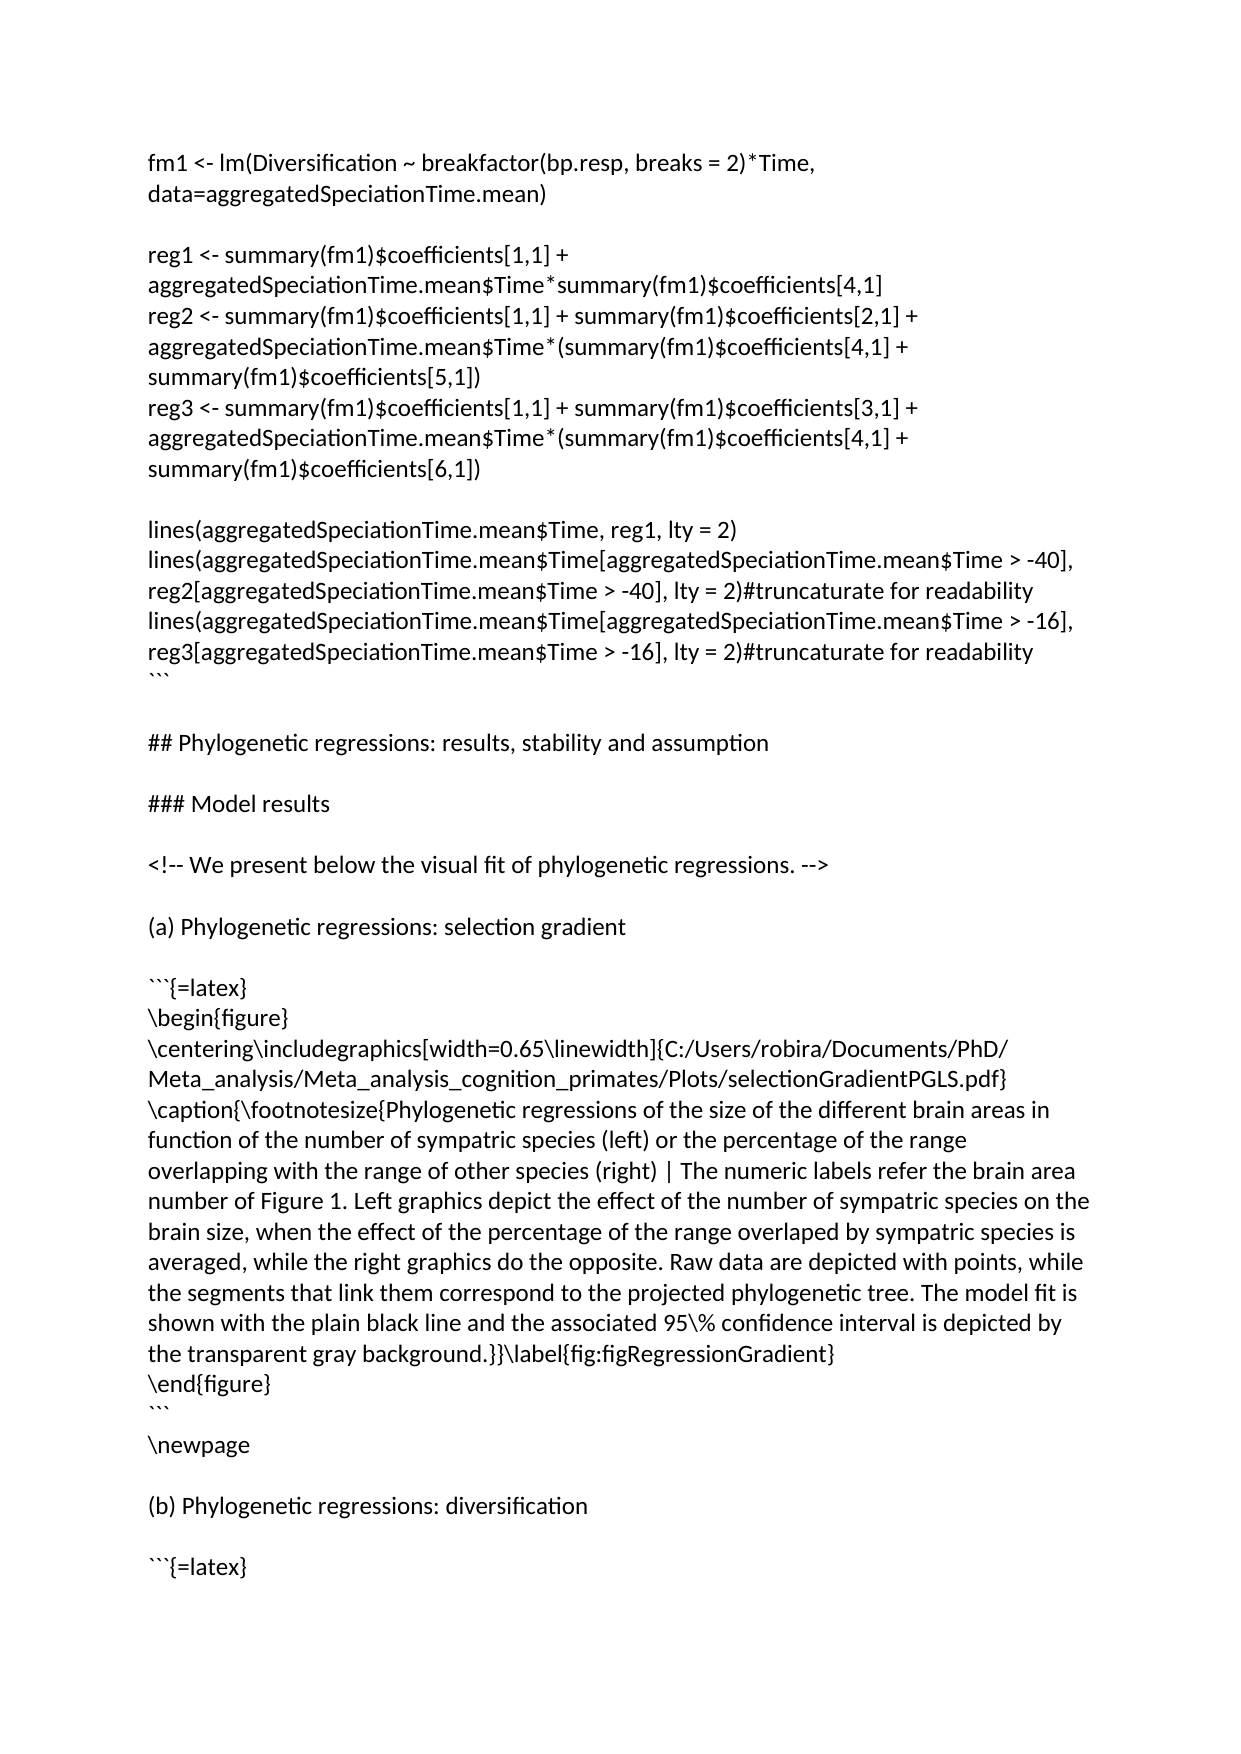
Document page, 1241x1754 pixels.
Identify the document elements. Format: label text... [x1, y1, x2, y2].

text reg2 <- summary(fm1)$coefficients[1,1] + summary(fm1)$coefficients[2,1] + aggregatedSpeciationTime.mean$Time*(summary(fm1)$coefficients[4,1] + summary(fm1)$coefficients[5,1]) [148, 300, 1093, 392]
text \caption{\footnotesize{Phylogenetic regressions of the size of the different brain areas in function of the number of sympatric species (left) or the percentage of the range overlapping with the range of other species (right) | The numeric labels refer the brain area number of Figure 1. Left graphics depict the effect of the number of sympatric species on the brain size, when the effect of the percentage of the range overlaped by sympatric species is averaged, while the right graphics do the opposite. Raw data are depicted with points, while the segments that link them correspond to the projected phylogenetic tree. The model fit is shown with the plain black line and the associated 95\% confidence interval is depicted by the transparent gray background.}}\label{fig:figRegressionGradient} [148, 1094, 1093, 1368]
text ```{=latex} [148, 972, 1093, 1002]
text reg1 <- summary(fm1)$coefficients[1,1] + aggregatedSpeciationTime.mean$Time*summary(fm1)$coefficients[4,1] [148, 239, 1093, 300]
text \newpage [148, 1429, 1093, 1460]
text \end{figure} [148, 1368, 1093, 1399]
text ## Phylogenetic regressions: results, stability and assumption [148, 727, 1093, 758]
text lines(aggregatedSpeciationTime.mean$Time[aggregatedSpeciationTime.mean$Time > -40], reg2[aggregatedSpeciationTime.mean$Time > -40], lty = 2)#truncaturate for readability [148, 544, 1093, 605]
text ### Model results [148, 788, 1093, 819]
text ``` [148, 666, 1093, 697]
text <!-- We present below the visual fit of phylogenetic regressions. --> [148, 849, 1093, 880]
text ```{=latex} [148, 1552, 1093, 1582]
text ``` [148, 1399, 1093, 1429]
text reg3 <- summary(fm1)$coefficients[1,1] + summary(fm1)$coefficients[3,1] + aggregatedSpeciationTime.mean$Time*(summary(fm1)$coefficients[4,1] + summary(fm1)$coefficients[6,1]) [148, 392, 1093, 483]
text fm1 <- lm(Diversification ~ breakfactor(bp.resp, breaks = 2)*Time, data=aggregatedSpeciationTime.mean) [148, 148, 1093, 209]
text \centering\includegraphics[width=0.65\linewidth]{C:/Users/robira/Documents/PhD/Meta_analysis/Meta_analysis_cognition_primates/Plots/selectionGradientPGLS.pdf} [148, 1033, 1093, 1094]
text \begin{figure} [148, 1002, 1093, 1033]
text (a) Phylogenetic regressions: selection gradient [148, 911, 1093, 941]
text lines(aggregatedSpeciationTime.mean$Time, reg1, lty = 2) [148, 514, 1093, 544]
text (b) Phylogenetic regressions: diversification [148, 1491, 1093, 1521]
text lines(aggregatedSpeciationTime.mean$Time[aggregatedSpeciationTime.mean$Time > -16], reg3[aggregatedSpeciationTime.mean$Time > -16], lty = 2)#truncaturate for readability [148, 605, 1093, 666]
